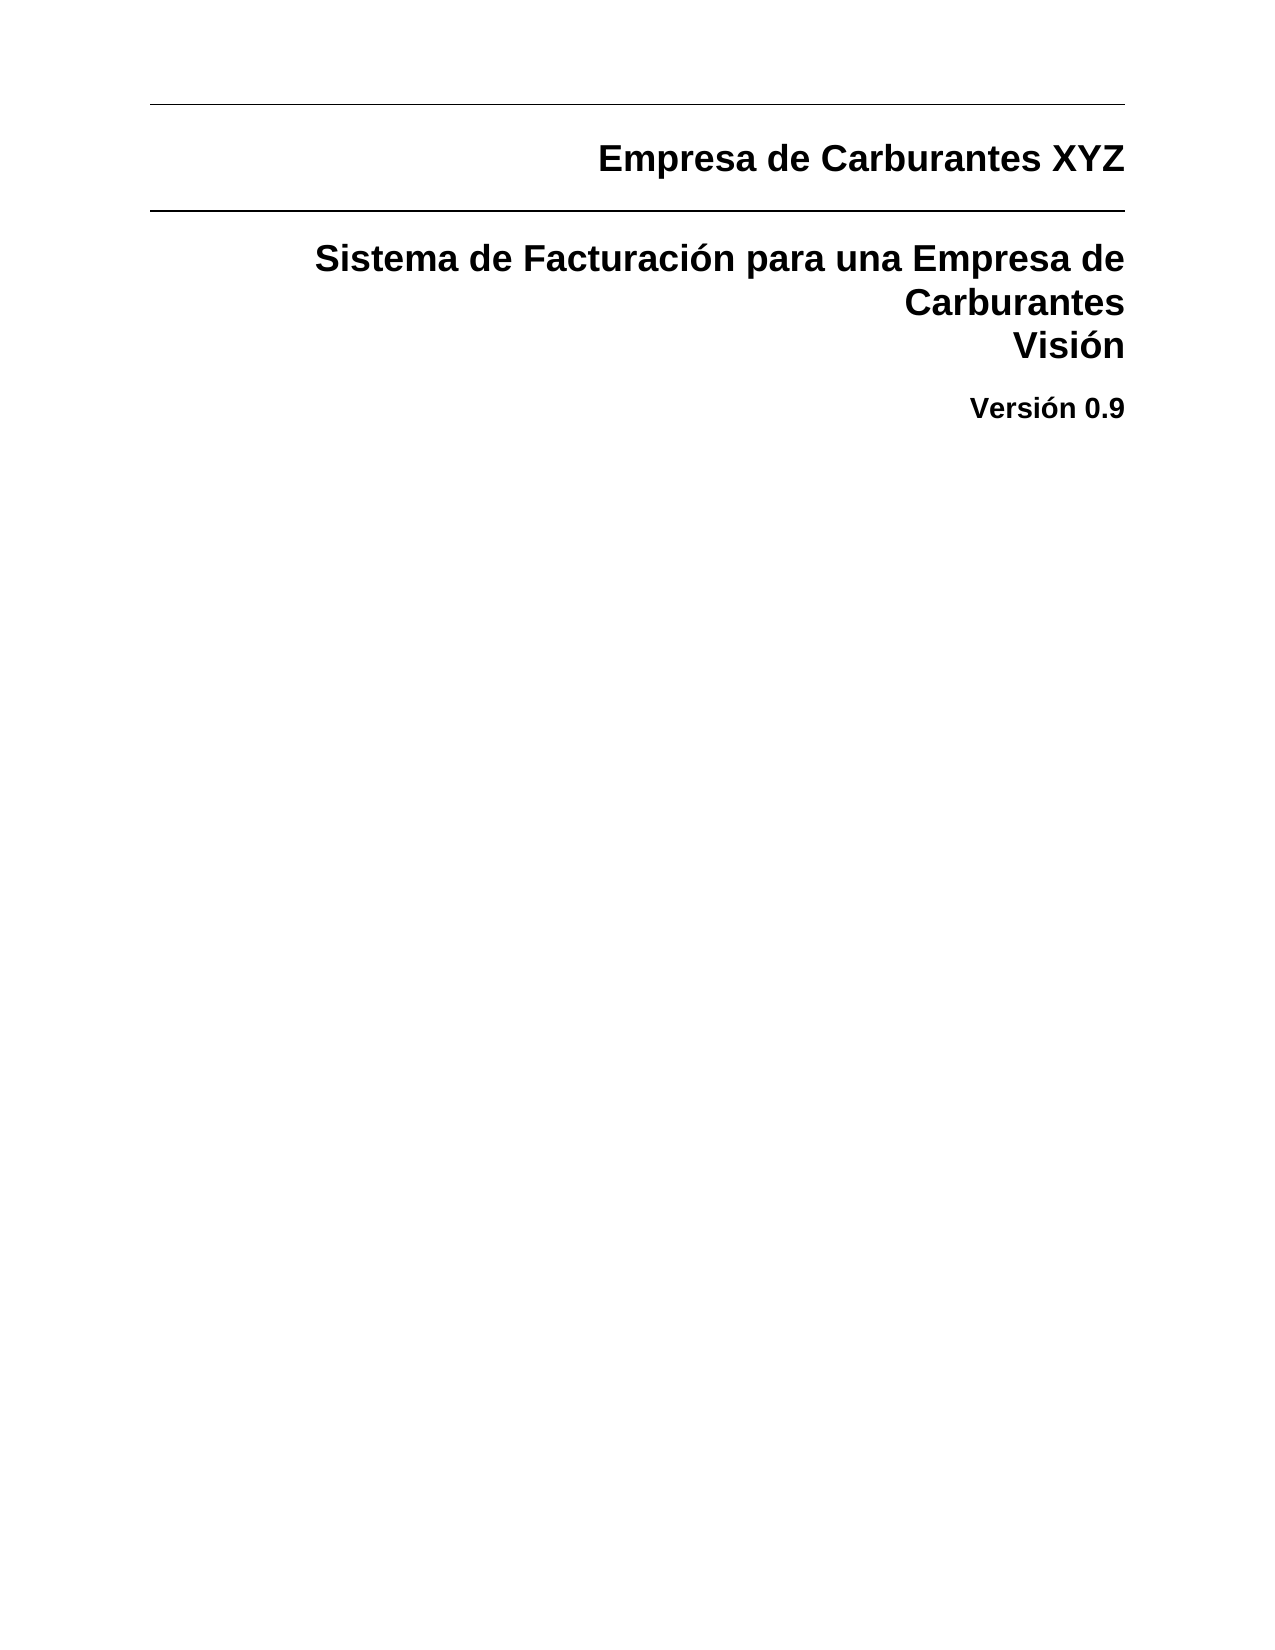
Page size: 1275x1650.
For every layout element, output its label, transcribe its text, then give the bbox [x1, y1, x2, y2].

title Visión [150, 323, 1125, 366]
title Sistema de Facturación para una Empresa de Carburantes [150, 237, 1125, 323]
title Versión 0.9 [150, 391, 1125, 424]
